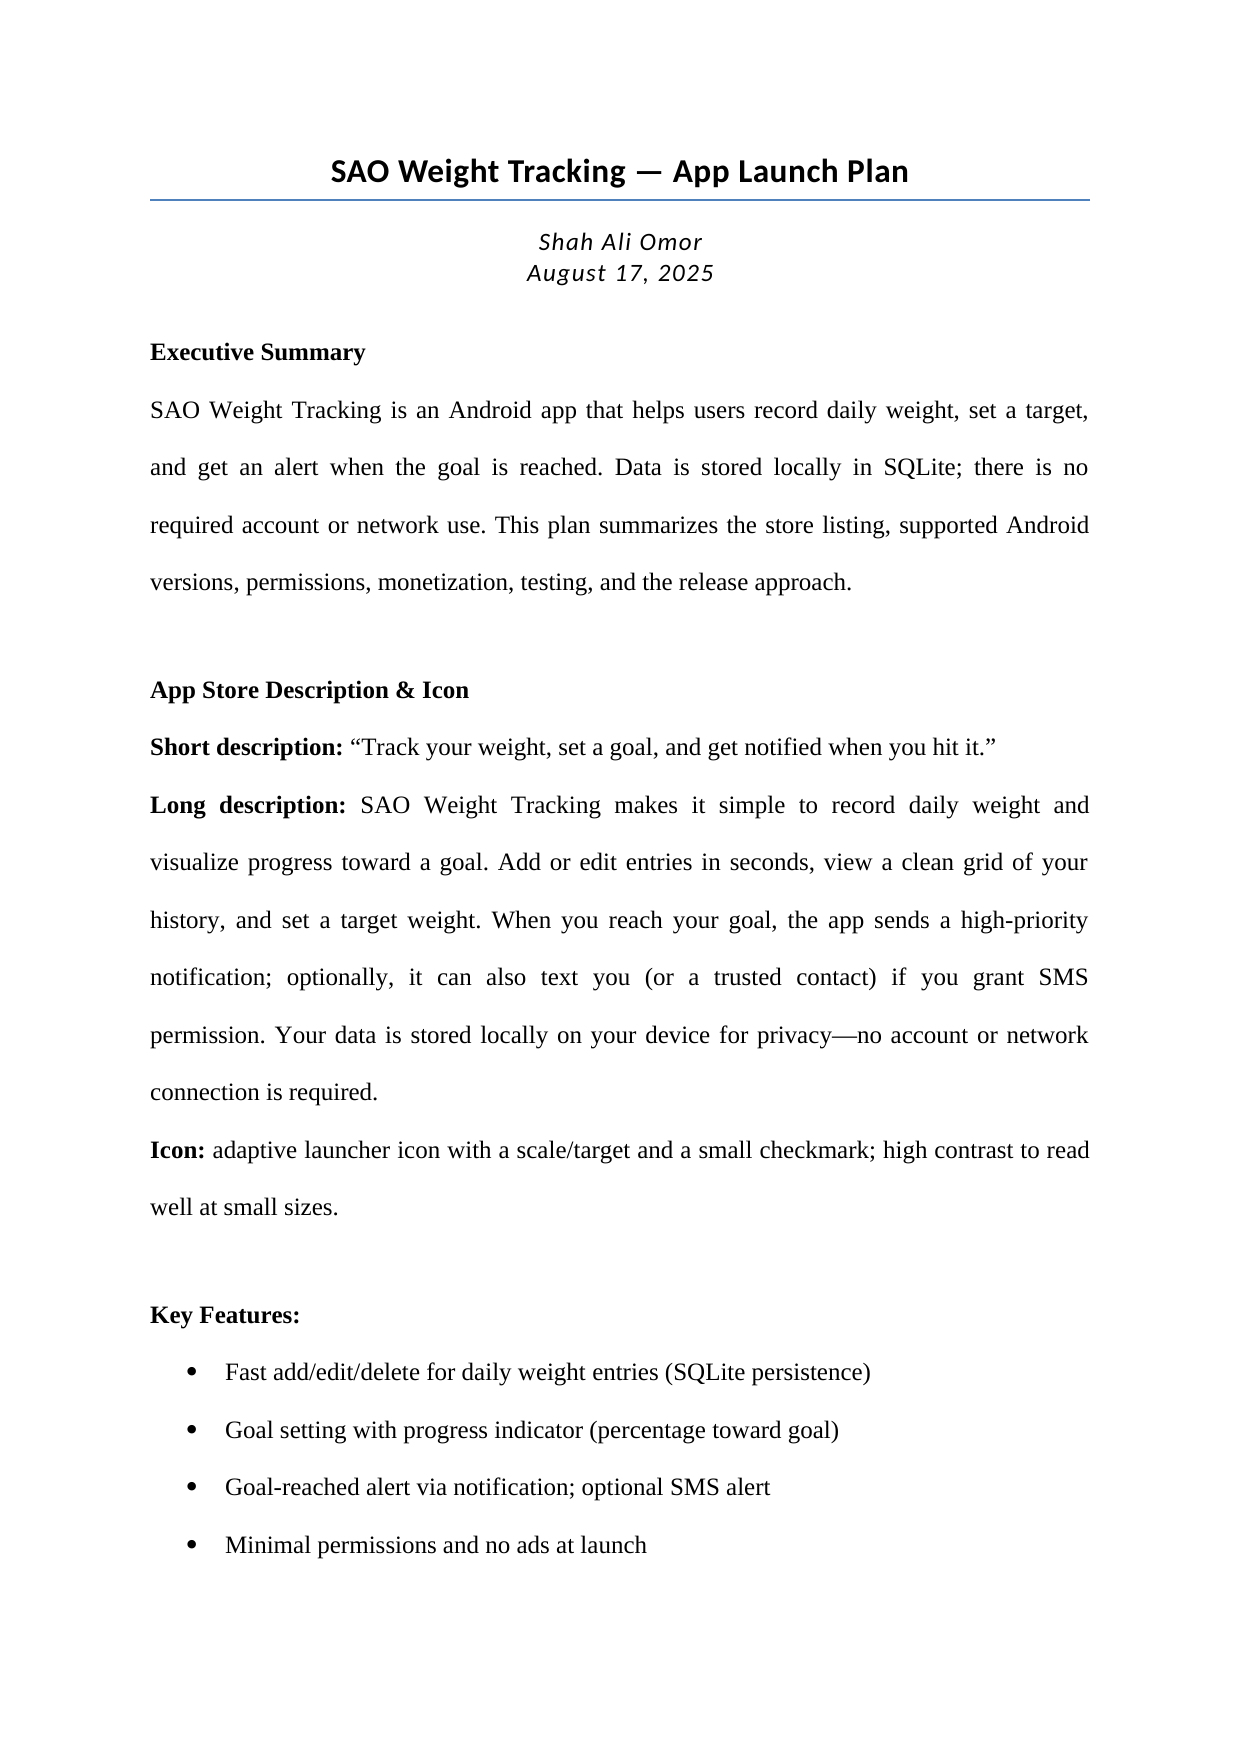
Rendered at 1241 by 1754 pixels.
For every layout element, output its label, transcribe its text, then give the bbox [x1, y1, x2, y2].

list Goal setting with progress indicator (percentage toward goal) [187, 1415, 1090, 1443]
text SAO Weight Tracking is an Android app that helps users record daily weight, set a target, and get an alert when the goal is reached. Data is stored locally in SQLite; there is no required account or network use. This plan summarizes the store listing, supported Android versions, permissions, monetization, testing, and the release approach. [150, 395, 1090, 596]
subtitle Shah Ali Omor [150, 226, 1090, 257]
list Goal-reached alert via notification; optional SMS alert [187, 1472, 1090, 1501]
title SAO Weight Tracking — App Launch Plan [150, 150, 1090, 199]
subtitle August 17, 2025 [150, 257, 1090, 287]
text Short description: “Track your weight, set a goal, and get notified when you hit it.” [150, 732, 1090, 761]
subtitle Executive Summary [150, 337, 1090, 366]
list Fast add/edit/delete for daily weight entries (SQLite persistence) [187, 1357, 1090, 1386]
list Minimal permissions and no ads at launch [187, 1530, 1090, 1558]
subtitle App Store Description & Icon [150, 675, 1090, 703]
subtitle Key Features: [150, 1300, 1090, 1328]
text Icon: adaptive launcher icon with a scale/target and a small checkmark; high contrast to read well at small sizes. [150, 1135, 1090, 1221]
text Long description: SAO Weight Tracking makes it simple to record daily weight and visualize progress toward a goal. Add or edit entries in seconds, view a clean grid of your history, and set a target weight. When you reach your goal, the app sends a high-priority notification; optionally, it can also text you (or a trusted contact) if you grant SMS permission. Your data is stored locally on your device for privacy—no account or network connection is required. [150, 790, 1090, 1106]
